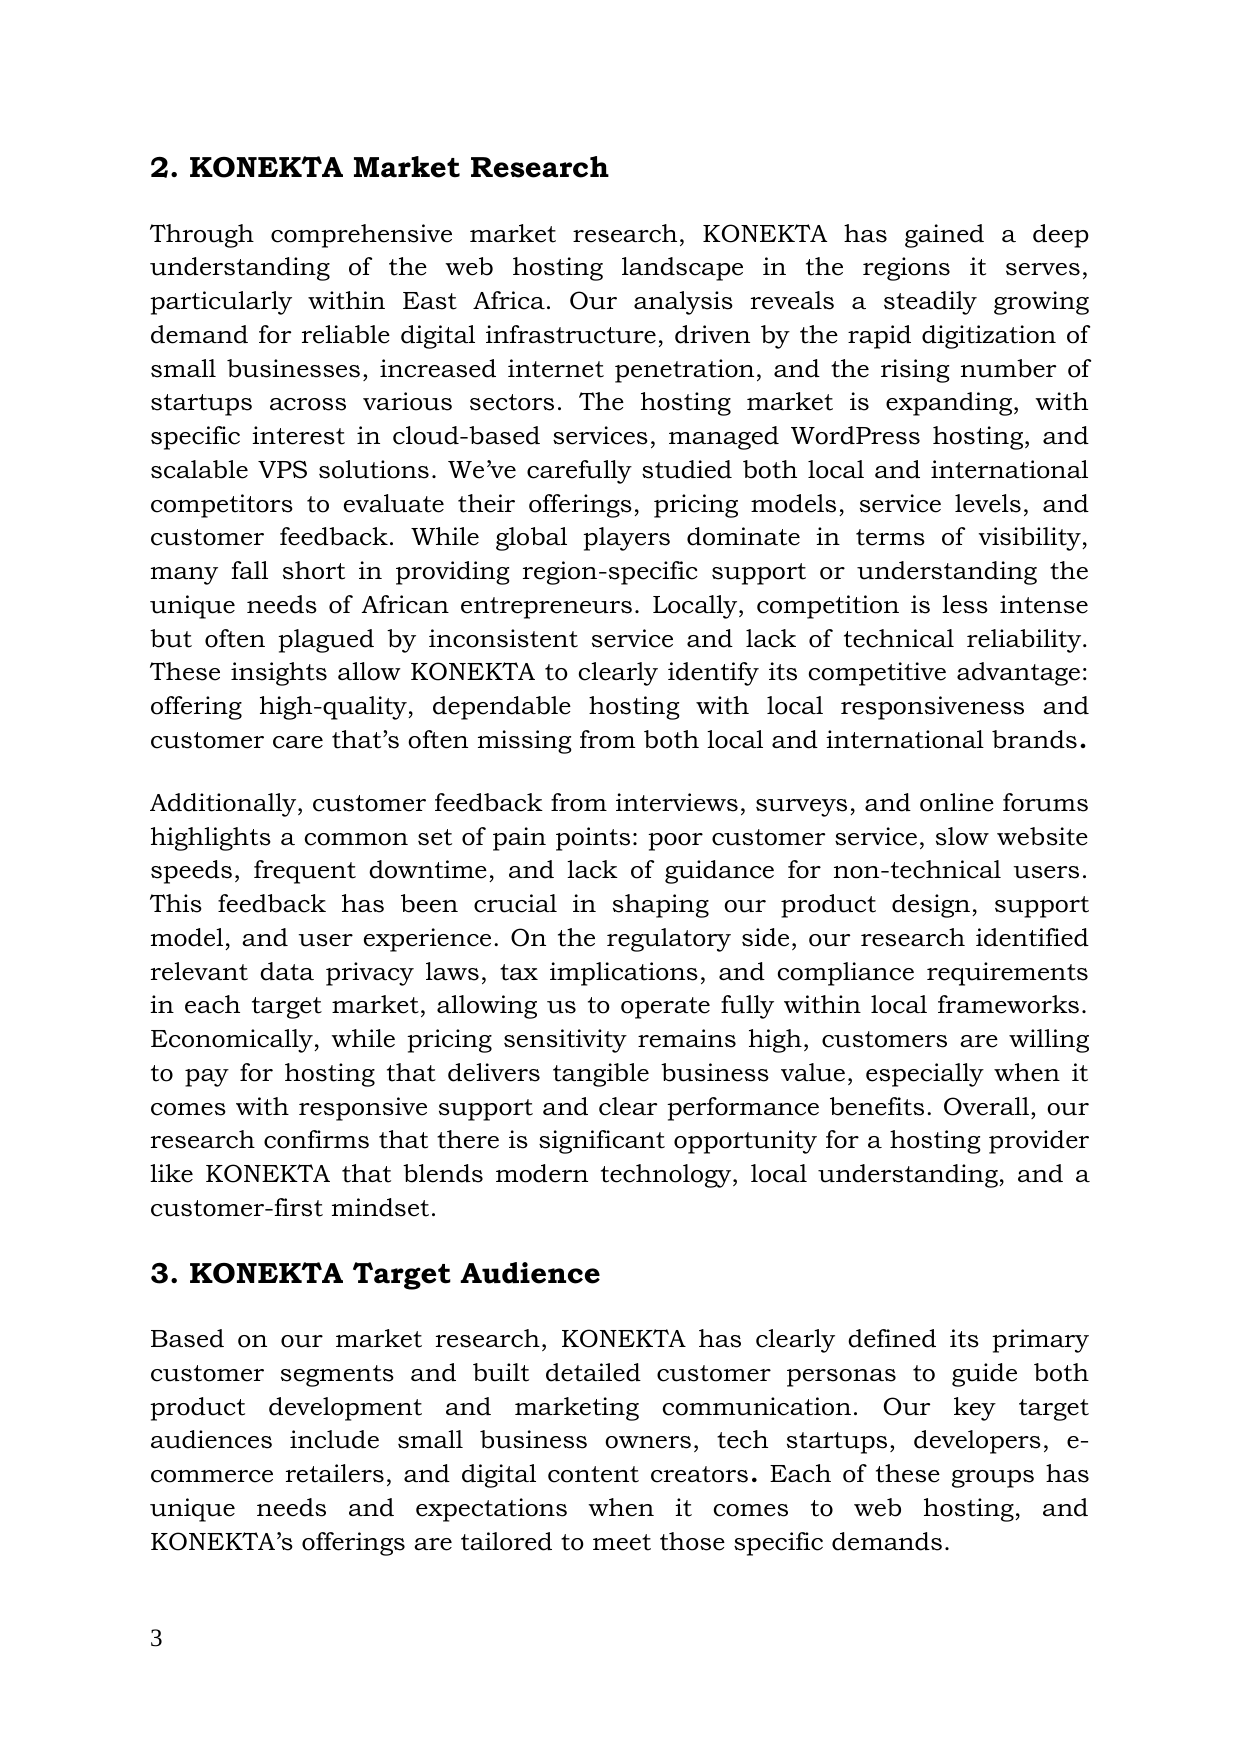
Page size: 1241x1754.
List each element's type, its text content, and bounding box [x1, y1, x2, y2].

subtitle 2. KONEKTA Market Research [150, 150, 1090, 184]
text Through comprehensive market research, KONEKTA has gained a deep understanding of the web hosting landscape in the regions it serves, particularly within East Africa. Our analysis reveals a steadily growing demand for reliable digital infrastructure, driven by the rapid digitization of small businesses, increased internet penetration, and the rising number of startups across various sectors. The hosting market is expanding, with specific interest in cloud-based services, managed WordPress hosting, and scalable VPS solutions. We’ve carefully studied both local and international competitors to evaluate their offerings, pricing models, service levels, and customer feedback. While global players dominate in terms of visibility, many fall short in providing region-specific support or understanding the unique needs of African entrepreneurs. Locally, competition is less intense but often plagued by inconsistent service and lack of technical reliability. These insights allow KONEKTA to clearly identify its competitive advantage: offering high-quality, dependable hosting with local responsiveness and customer care that’s often missing from both local and international brands. [150, 218, 1090, 754]
subtitle 3. KONEKTA Target Audience [150, 1256, 1090, 1290]
text Additionally, customer feedback from interviews, surveys, and online forums highlights a common set of pain points: poor customer service, slow website speeds, frequent downtime, and lack of guidance for non-technical users. This feedback has been crucial in shaping our product design, support model, and user experience. On the regulatory side, our research identified relevant data privacy laws, tax implications, and compliance requirements in each target market, allowing us to operate fully within local frameworks. Economically, while pricing sensitivity remains high, customers are willing to pay for hosting that delivers tangible business value, especially when it comes with responsive support and clear performance benefits. Overall, our research confirms that there is significant opportunity for a hosting provider like KONEKTA that blends modern technology, local understanding, and a customer-first mindset. [150, 788, 1090, 1222]
text Based on our market research, KONEKTA has clearly defined its primary customer segments and built detailed customer personas to guide both product development and marketing communication. Our key target audiences include small business owners, tech startups, developers, e-commerce retailers, and digital content creators. Each of these groups has unique needs and expectations when it comes to web hosting, and KONEKTA’s offerings are tailored to meet those specific demands. [150, 1324, 1090, 1556]
